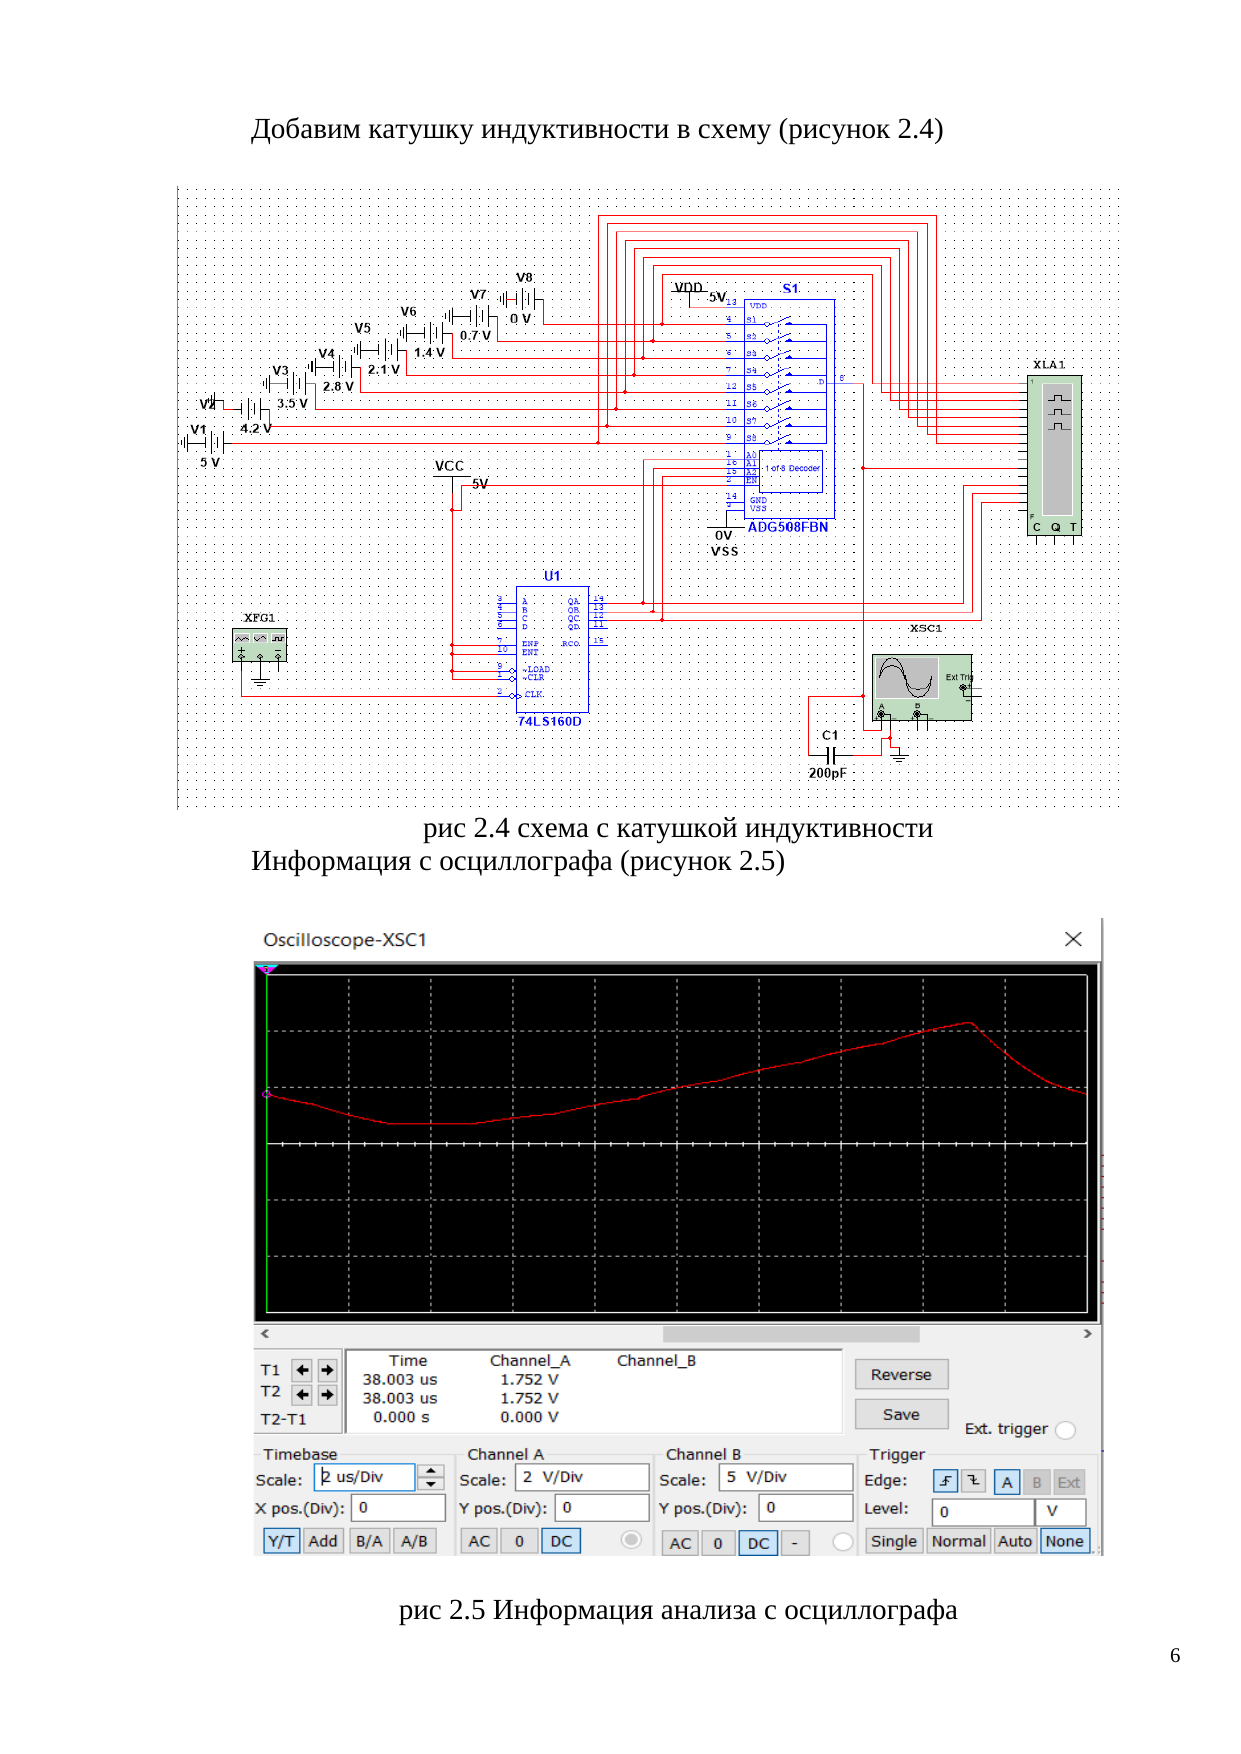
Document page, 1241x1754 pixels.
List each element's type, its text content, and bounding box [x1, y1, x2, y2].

text рис 2.4 схема с катушкой индуктивности [177, 810, 1179, 843]
text Добавим катушку индуктивности в схему (рисунок 2.4) [177, 111, 1180, 144]
picture [177, 186, 1126, 810]
text Информация с осциллографа (рисунок 2.5) [177, 843, 1180, 877]
picture [253, 918, 1104, 1556]
text рис 2.5 Информация анализа с осциллографа [177, 1592, 1179, 1626]
